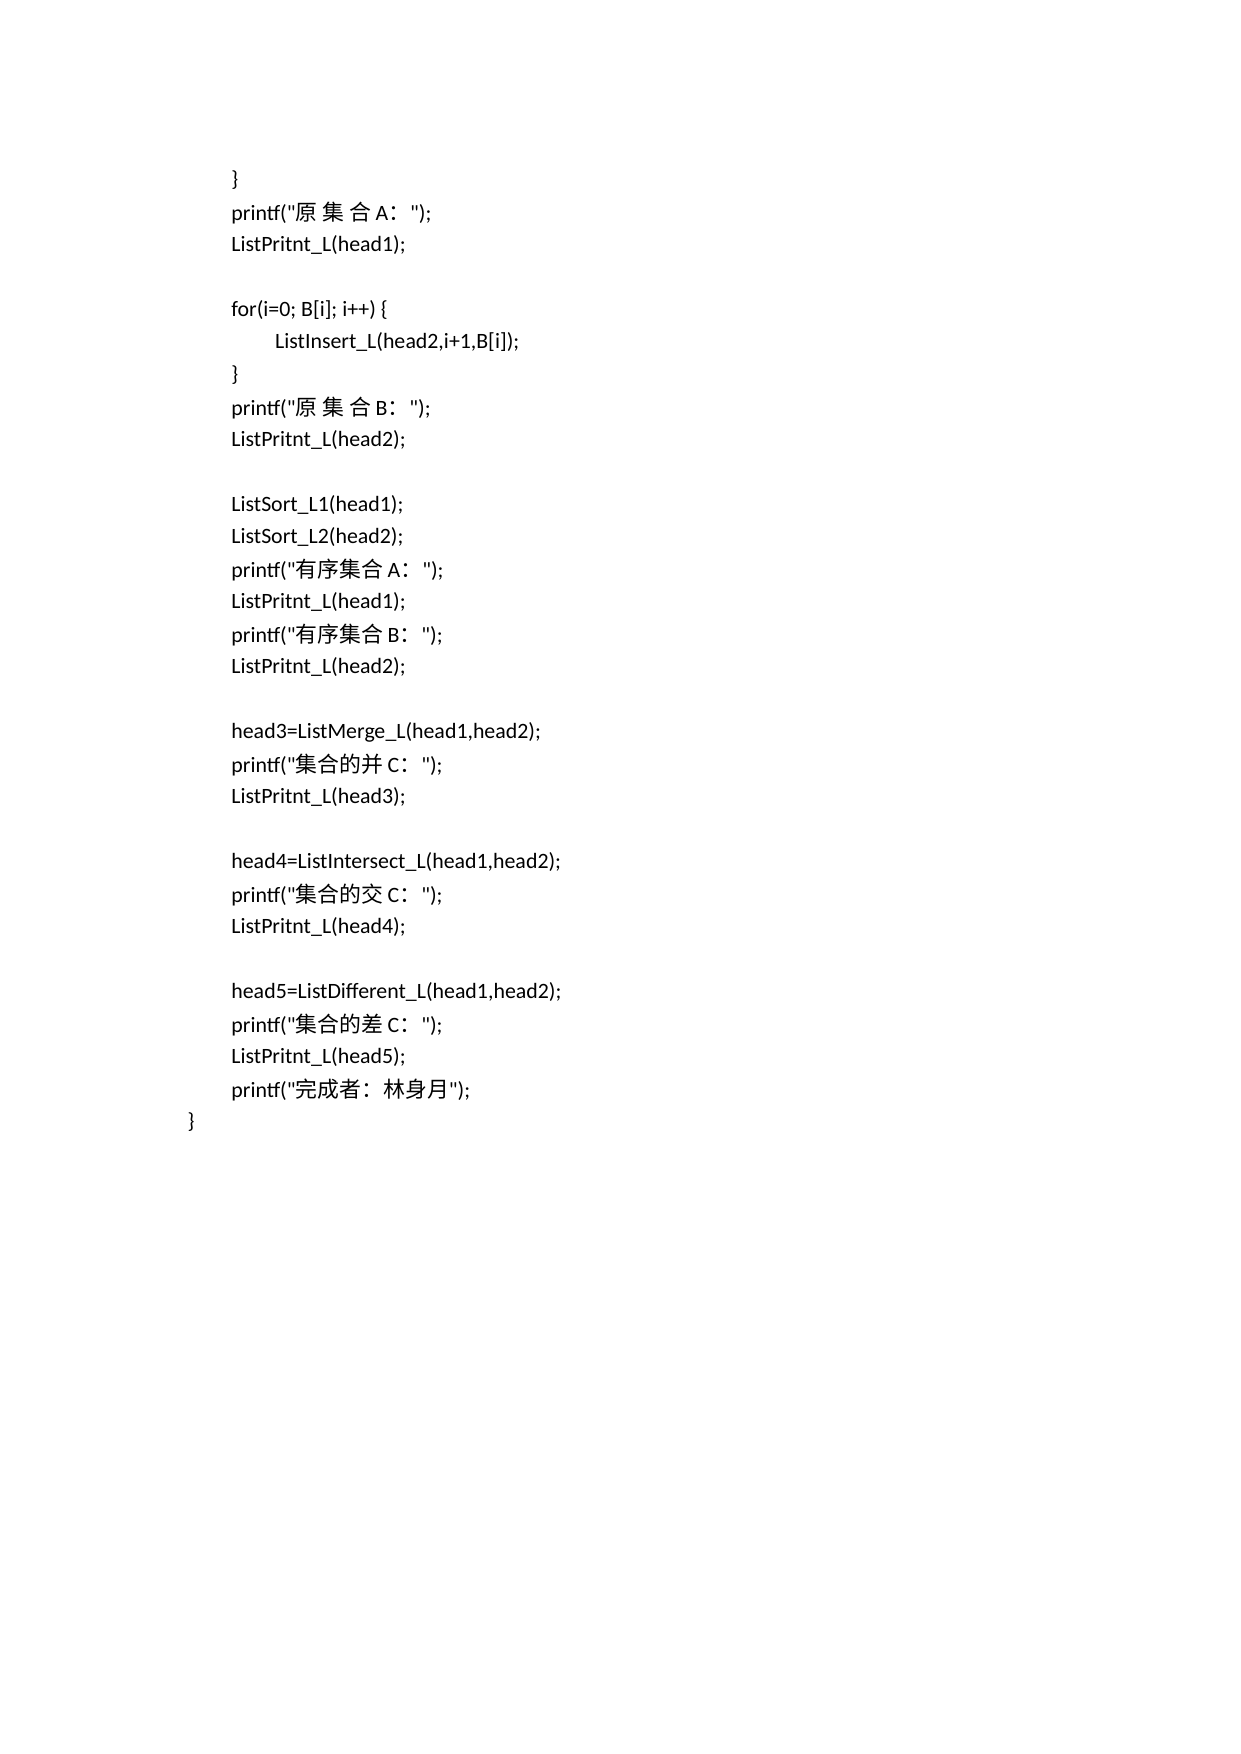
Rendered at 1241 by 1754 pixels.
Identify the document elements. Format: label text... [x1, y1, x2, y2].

text ListPritnt_L(head5); [187, 1039, 1053, 1072]
text printf("集合的并C："); [187, 747, 1053, 779]
text ListSort_L1(head1); [187, 487, 1053, 519]
text head4=ListIntersect_L(head1,head2); [187, 844, 1053, 877]
text ListPritnt_L(head2); [187, 649, 1053, 682]
text printf("集合的交C："); [187, 877, 1053, 909]
text for(i=0; B[i]; i++) { [187, 292, 1053, 324]
text printf("集合的差C："); [187, 1007, 1053, 1039]
text ListPritnt_L(head1); [187, 227, 1053, 259]
text ListInsert_L(head2,i+1,B[i]); [187, 324, 1053, 357]
text printf("完成者：林身月"); [187, 1072, 1053, 1104]
text printf("有序集合B："); [187, 617, 1053, 649]
text } [187, 357, 1053, 389]
text ListPritnt_L(head4); [187, 909, 1053, 942]
text head3=ListMerge_L(head1,head2); [187, 714, 1053, 747]
text head5=ListDifferent_L(head1,head2); [187, 974, 1053, 1007]
text } [187, 162, 1053, 194]
text ListPritnt_L(head3); [187, 779, 1053, 812]
text ListPritnt_L(head1); [187, 584, 1053, 617]
text printf("有序集合A："); [187, 552, 1053, 584]
text ListSort_L2(head2); [187, 519, 1053, 552]
text printf("原 集 合B："); [187, 389, 1053, 422]
text ListPritnt_L(head2); [187, 422, 1053, 454]
text } [187, 1104, 1053, 1137]
text printf("原 集 合A："); [187, 194, 1053, 227]
